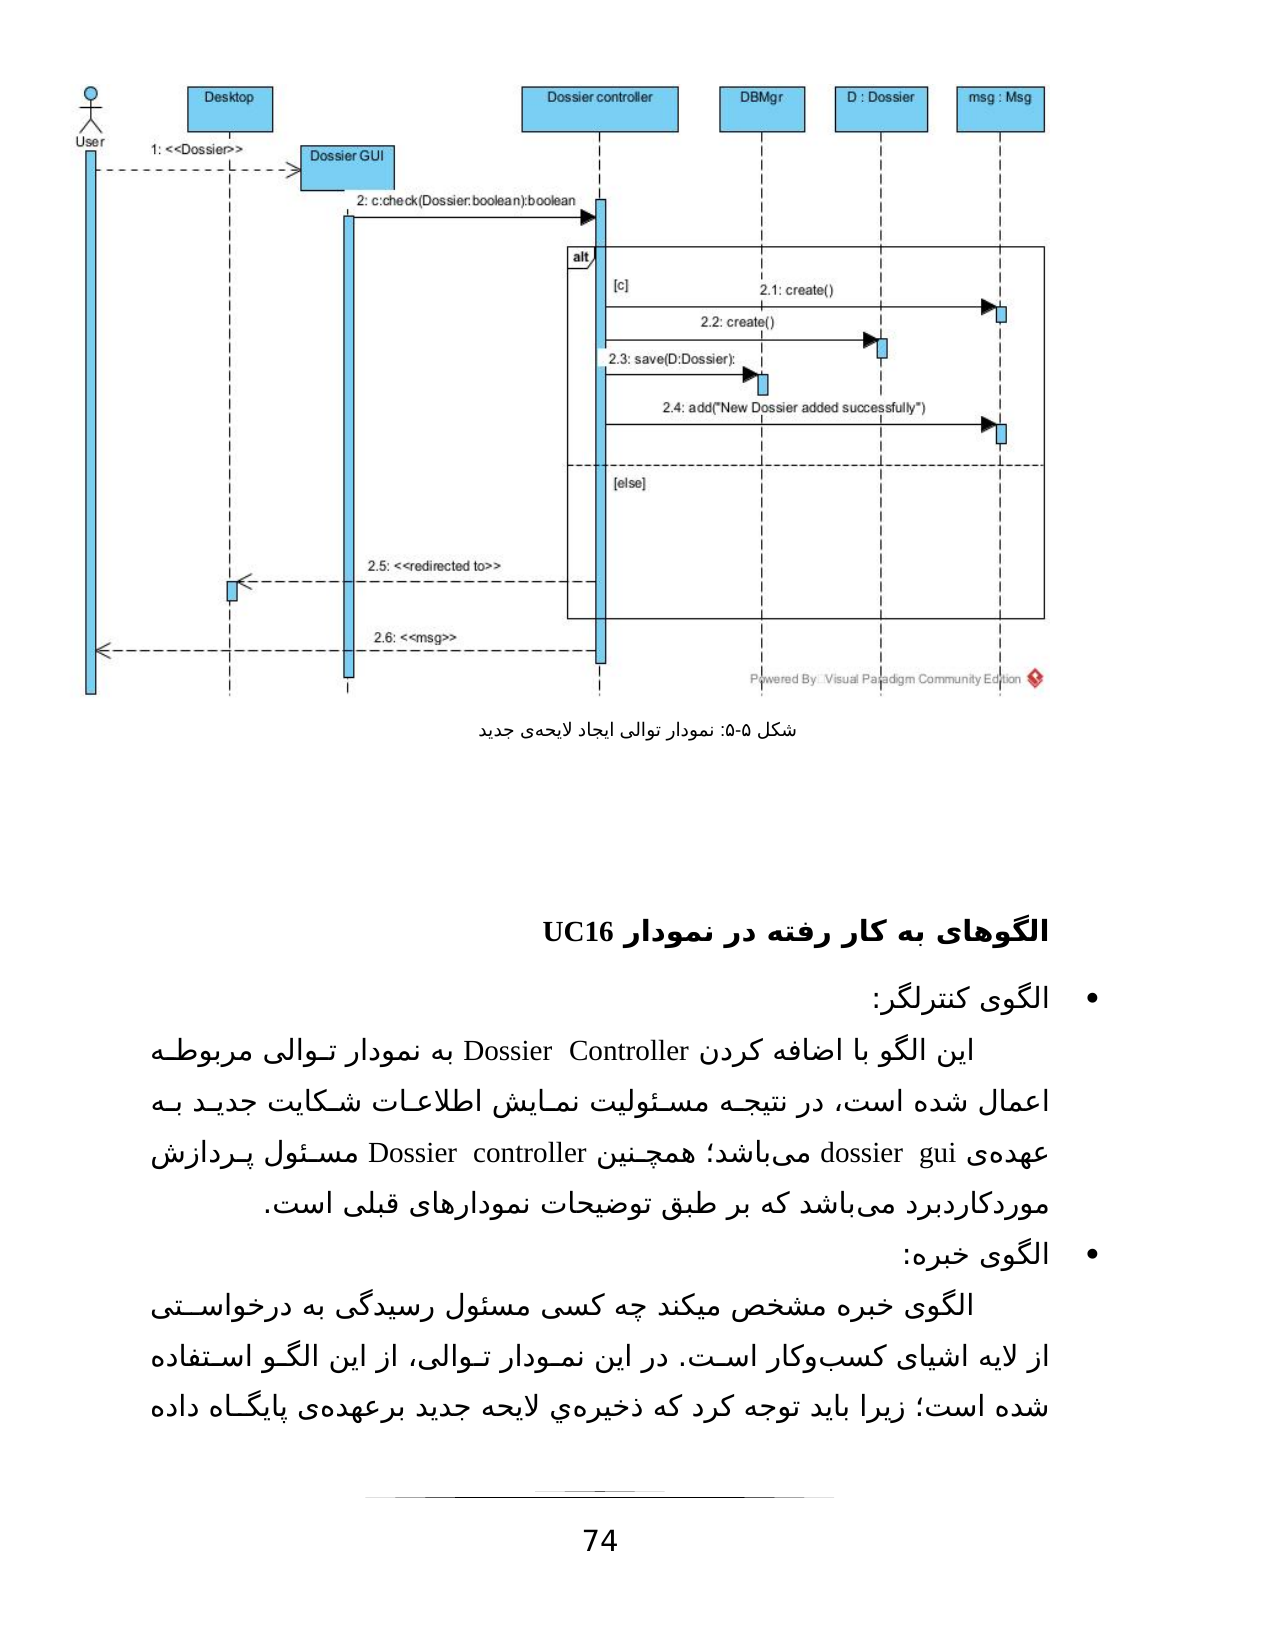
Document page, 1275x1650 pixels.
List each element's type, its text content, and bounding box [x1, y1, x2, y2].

picture [51, 84, 1050, 700]
list الگوی خبره: [150, 1237, 1087, 1271]
text الگوهای به کار رفته در نمودار UC16 [150, 914, 1125, 948]
list الگوی کنترلگر: [150, 982, 1087, 1016]
list این الگو با اضافه کردن Dossier Controller به نمودار توالی مربوطه اعمال شده است، در نتیجه مسئولیت نمایش اطلاعات شکایت جدید به عهده‌ی dossier gui می‌باشد؛ همچنین Dossier controller مسئول پردازش موردکاردبرد می‌باشد که بر طبق توضیحات نمودارهای قبلی است. [150, 1033, 1050, 1220]
text شکل ۵-۵: نمودار توالی ایجاد لایحه‌ی جدید [150, 719, 1125, 741]
